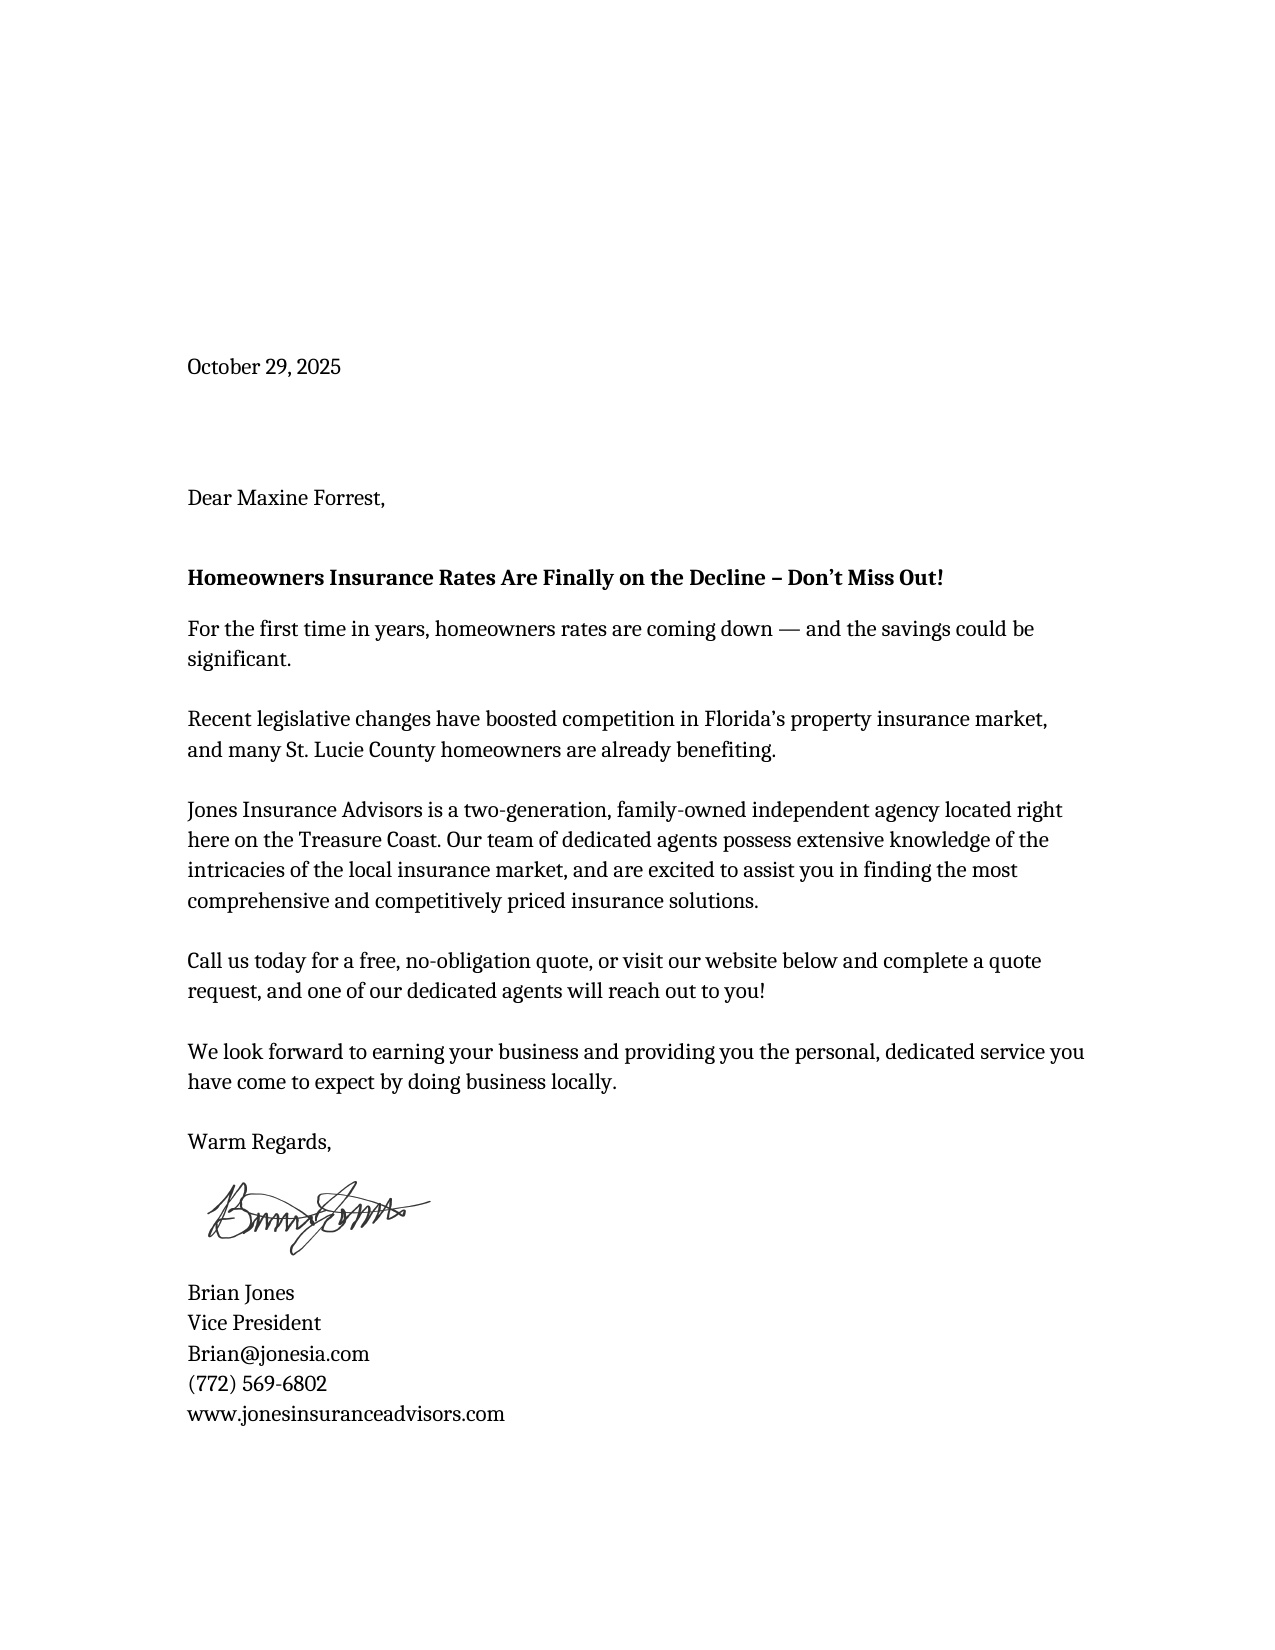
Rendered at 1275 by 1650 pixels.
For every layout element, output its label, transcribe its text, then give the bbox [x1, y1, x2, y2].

text Homeowners Insurance Rates Are Finally on the Decline – Don’t Miss Out! [187, 564, 1087, 591]
text October 29, 2025 [187, 354, 1087, 381]
picture [206, 1180, 432, 1256]
text Dear Maxine Forrest, [187, 484, 1087, 511]
text For the first time in years, homeowners rates are coming down — and the savings could be significant. Recent legislative changes have boosted competition in Florida’s property insurance market, and many St. Lucie County homeowners are already benefiting. Jones Insurance Advisors is a two-generation, family-owned independent agency located right here on the Treasure Coast. Our team of dedicated agents possess extensive knowledge of the intricacies of the local insurance market, and are excited to assist you in finding the most comprehensive and competitively priced insurance solutions. Call us today for a free, no-obligation quote, or visit our website below and complete a quote request, and one of our dedicated agents will reach out to you! We look forward to earning your business and providing you the personal, dedicated service you have come to expect by doing business locally. Warm Regards, [187, 616, 1087, 1156]
text Brian Jones Vice President Brian@jonesia.com (772) 569-6802 www.jonesinsuranceadvisors.com [187, 1280, 1087, 1427]
